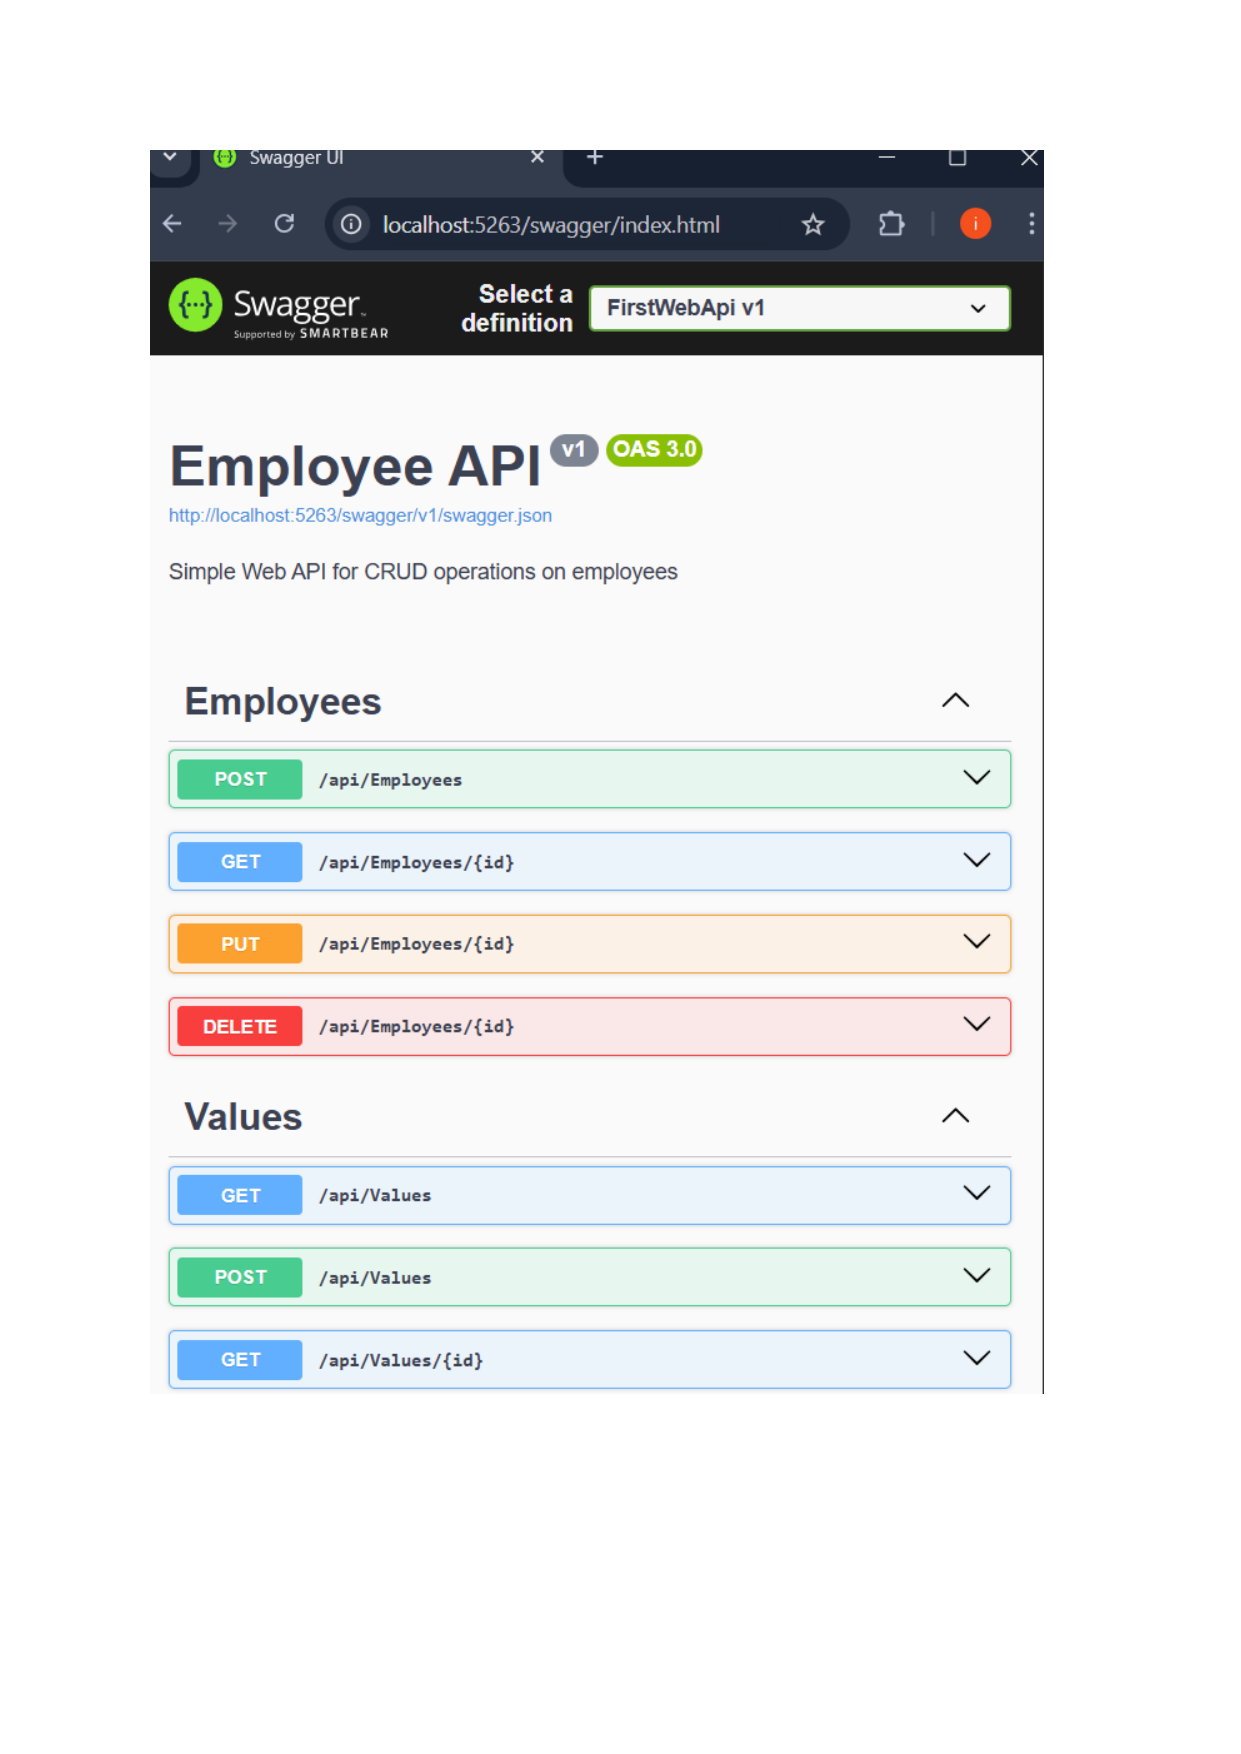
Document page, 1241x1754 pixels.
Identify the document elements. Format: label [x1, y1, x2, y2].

picture [150, 150, 1044, 1394]
